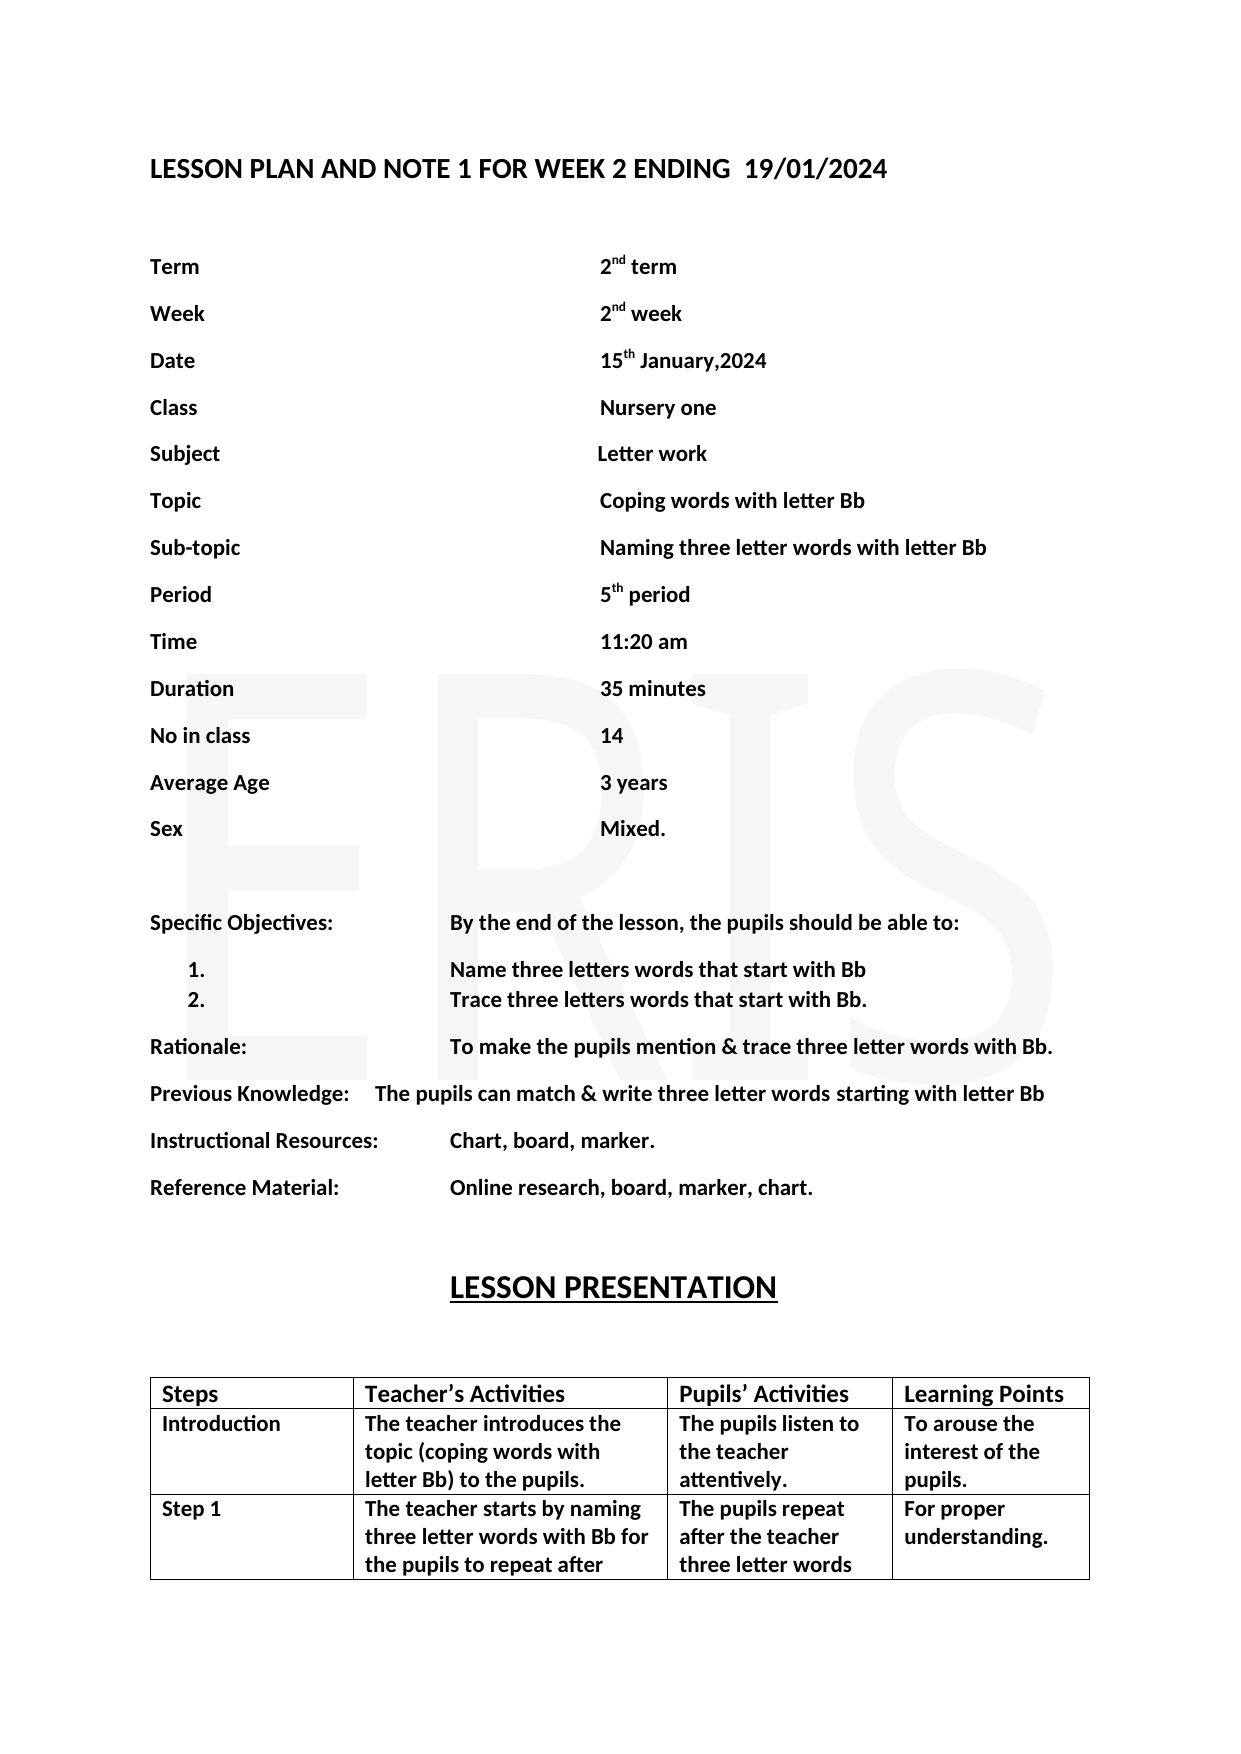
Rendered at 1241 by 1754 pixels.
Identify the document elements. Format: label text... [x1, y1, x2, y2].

text Duration 35 minutes [150, 674, 1090, 702]
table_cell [354, 1495, 667, 1578]
text Sex Mixed. [150, 814, 1090, 842]
text Instructional Resources: Chart, board, marker. [150, 1126, 1090, 1154]
text Sub-topic Naming three letter words with letter Bb [150, 533, 1090, 561]
text Specific Objectives: By the end of the lesson, the pupils should be able to: [150, 908, 1090, 936]
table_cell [893, 1495, 1089, 1578]
text Week 2nd week [150, 299, 1090, 327]
table_header Pupils’ Activities [668, 1378, 892, 1408]
text Date 15th January,2024 [150, 346, 1090, 374]
text Rationale: To make the pupils mention & trace three letter words with Bb. [150, 1032, 1090, 1060]
text Topic Coping words with letter Bb [150, 486, 1090, 514]
table_cell Step 1 [151, 1495, 353, 1578]
table_cell The teacher introduces the topic (coping words with letter Bb) to the pupils. [354, 1409, 667, 1493]
table_header Steps [151, 1378, 353, 1408]
text Time 11:20 am [150, 627, 1090, 655]
table_cell The pupils listen to the teacher attentively. [668, 1409, 892, 1493]
text No in class 14 [150, 721, 1090, 749]
list Name three letters words that start with Bb [187, 955, 1090, 983]
text Class Nursery one [150, 393, 1090, 421]
text LESSON PRESENTATION [150, 1267, 1090, 1307]
table_cell To arouse the interest of the pupils. [893, 1409, 1089, 1493]
text Period 5th period [150, 580, 1090, 608]
list Trace three letters words that start with Bb. [187, 985, 1090, 1013]
text Subject Letter work [150, 439, 1090, 467]
text Reference Material: Online research, board, marker, chart. [150, 1173, 1090, 1201]
table_header Learning Points [893, 1378, 1089, 1408]
table_header Teacher’s Activities [354, 1378, 667, 1408]
text Term 2nd term [150, 252, 1090, 280]
text Average Age 3 years [150, 768, 1090, 796]
text Previous Knowledge: The pupils can match & write three letter words starting with letter Bb [150, 1079, 1090, 1107]
table_cell Introduction [151, 1409, 353, 1493]
text LESSON PLAN AND NOTE 1 FOR WEEK 2 ENDING 19/01/2024 [150, 150, 1090, 186]
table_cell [668, 1495, 892, 1578]
